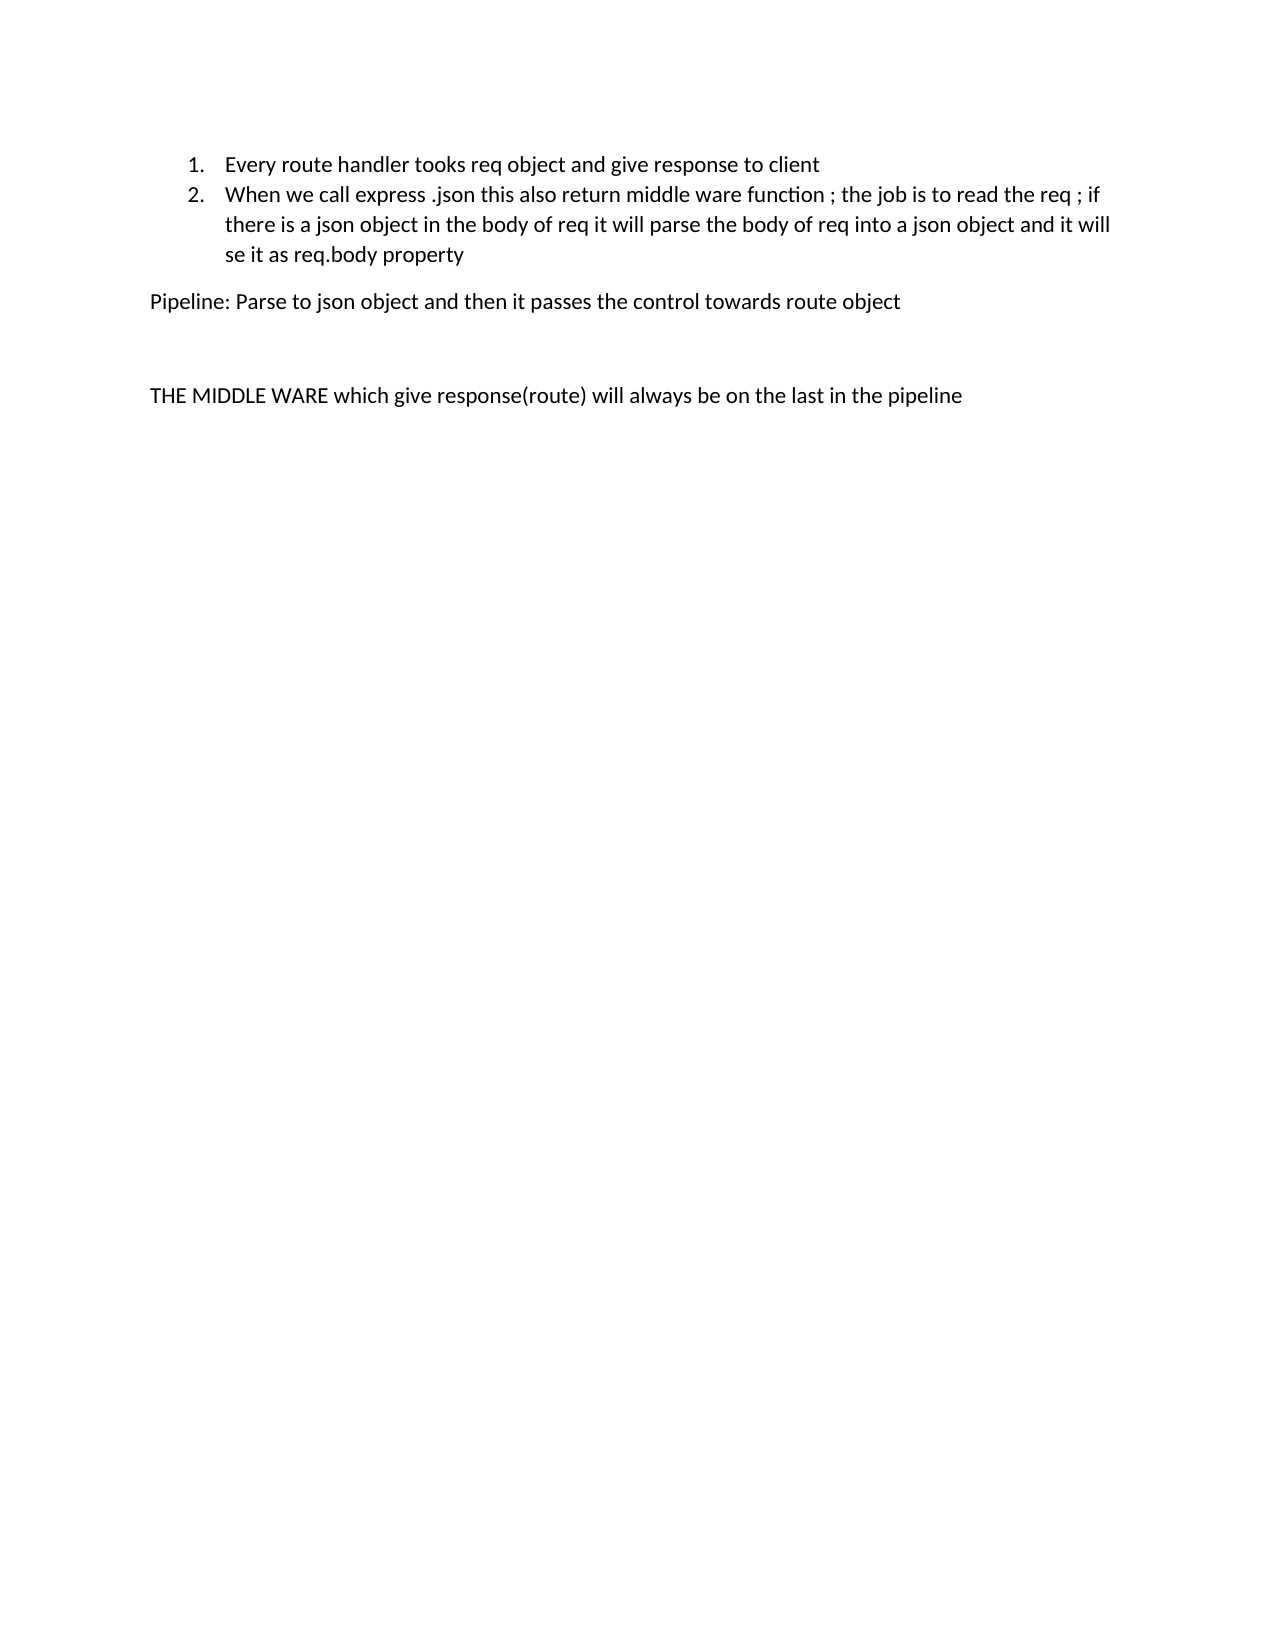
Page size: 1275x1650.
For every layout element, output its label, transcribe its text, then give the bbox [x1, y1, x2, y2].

list Every route handler tooks req object and give response to client [187, 150, 1125, 178]
text Pipeline: Parse to json object and then it passes the control towards route object [150, 287, 1125, 316]
text THE MIDDLE WARE which give response(route) will always be on the last in the pipeline [150, 381, 1125, 409]
list When we call express .json this also return middle ware function ; the job is to read the req ; if there is a json object in the body of req it will parse the body of req into a json object and it will se it as req.body property [187, 180, 1125, 269]
